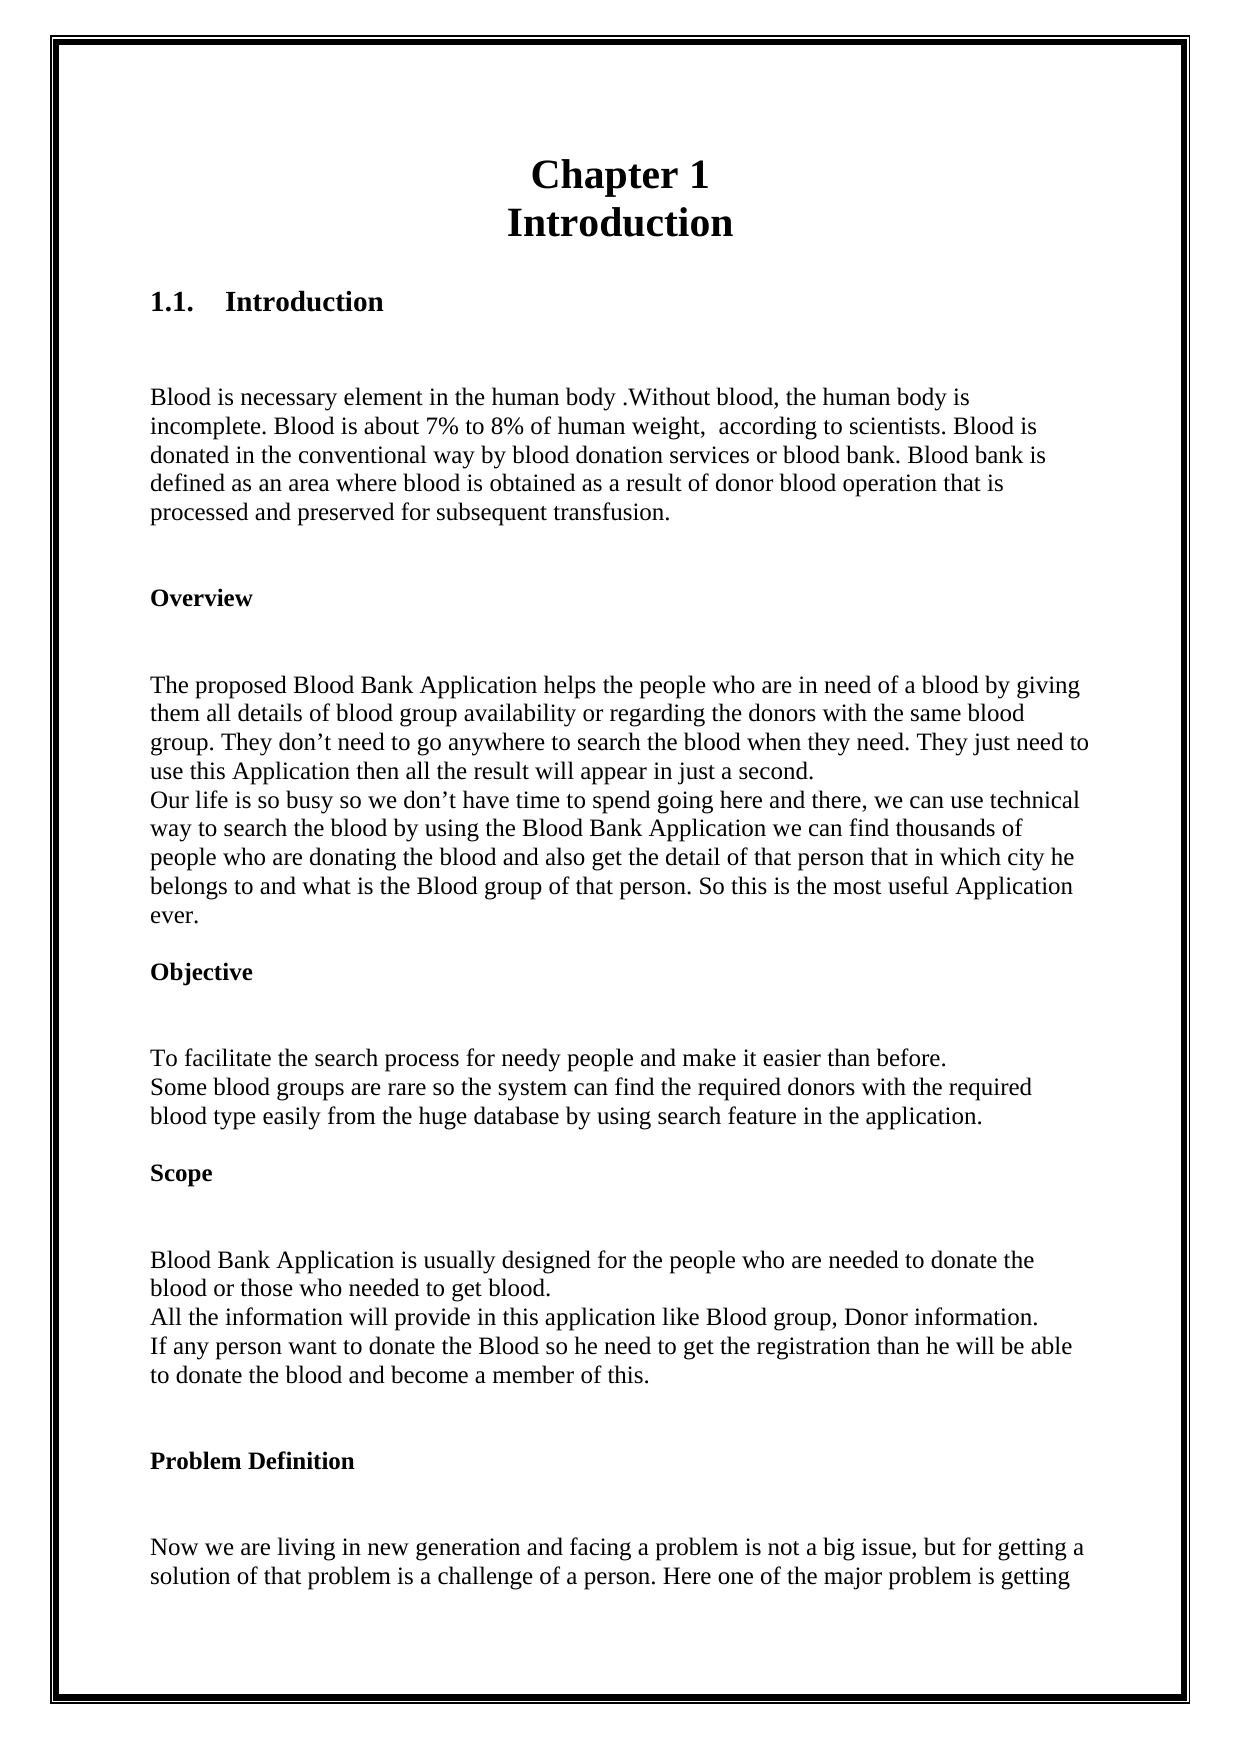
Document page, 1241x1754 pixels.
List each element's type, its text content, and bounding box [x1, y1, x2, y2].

text Blood Bank Application is usually designed for the people who are needed to donate the blood or those who needed to get blood. [150, 1245, 1090, 1302]
text The proposed Blood Bank Application helps the people who are in need of a blood by giving them all details of blood group availability or regarding the donors with the same blood group. They don’t need to go anywhere to search the blood when they need. They just need to use this Application then all the result will appear in just a second. [150, 670, 1090, 785]
list Introduction [150, 284, 1090, 318]
text Some blood groups are rare so the system can find the required donors with the required blood type easily from the huge database by using search feature in the application. [150, 1072, 1090, 1130]
text Objective [150, 957, 1090, 986]
text Chapter 1 [150, 150, 1090, 198]
text All the information will provide in this application like Blood group, Donor information. [150, 1302, 1090, 1331]
text Scope [150, 1158, 1090, 1187]
text Problem Definition [150, 1446, 1090, 1475]
text Overview [150, 583, 1090, 612]
text Introduction [150, 198, 1090, 246]
text Our life is so busy so we don’t have time to spend going here and there, we can use technical way to search the blood by using the Blood Bank Application we can find thousands of people who are donating the blood and also get the detail of that person that in which city he belongs to and what is the Blood group of that person. So this is the most useful Application ever. [150, 785, 1090, 928]
text To facilitate the search process for needy people and make it easier than before. [150, 1043, 1090, 1072]
text If any person want to donate the Blood so he need to get the registration than he will be able to donate the blood and become a member of this. [150, 1331, 1090, 1388]
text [150, 1532, 1090, 1590]
text Blood is necessary element in the human body .Without blood, the human body is incomplete. Blood is about 7% to 8% of human weight, according to scientists. Blood is donated in the conventional way by blood donation services or blood bank. Blood bank is defined as an area where blood is obtained as a result of donor blood operation that is processed and preserved for subsequent transfusion. [150, 382, 1090, 526]
